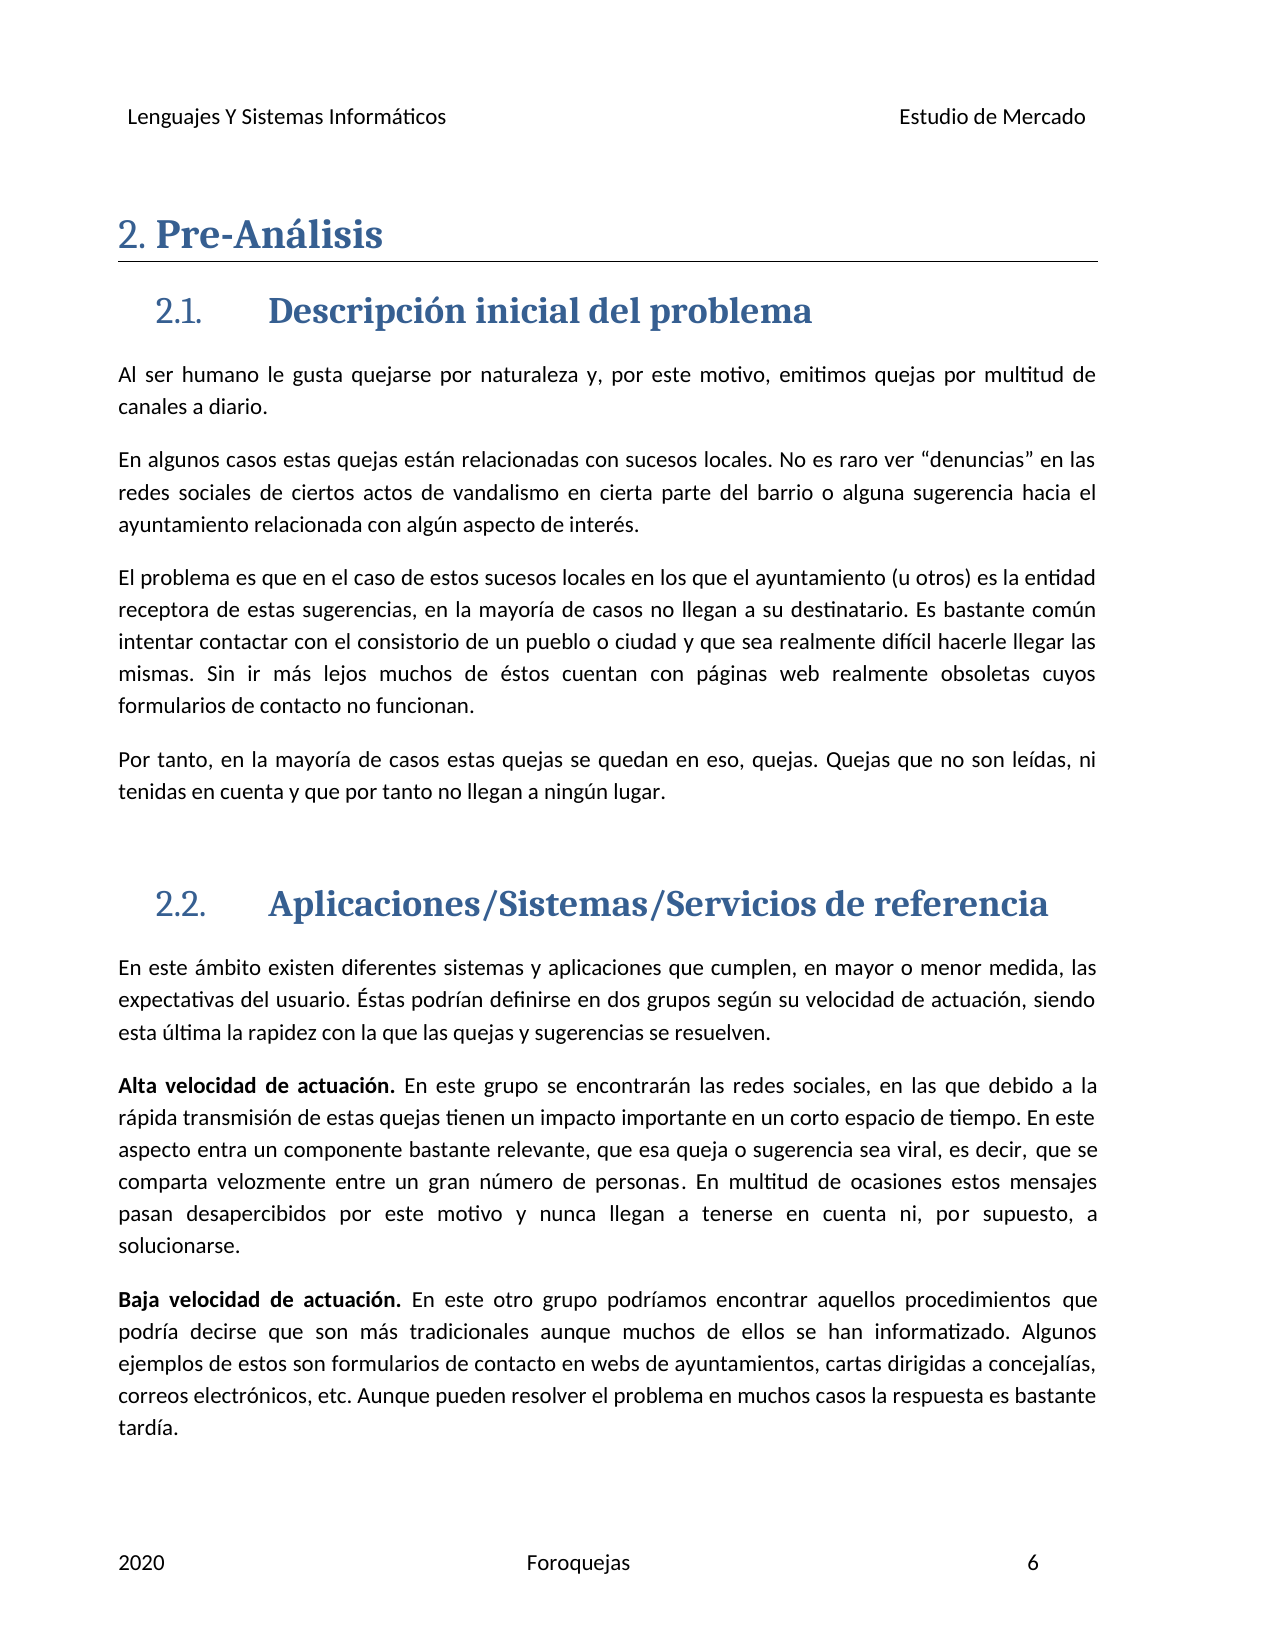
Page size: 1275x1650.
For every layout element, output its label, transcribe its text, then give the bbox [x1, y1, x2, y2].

text En algunos casos estas quejas están relacionadas con sucesos locales. No es raro ver “denuncias” en las redes sociales de ciertos actos de vandalismo en cierta parte del barrio o alguna sugerencia hacia el ayuntamiento relacionada con algún aspecto de interés. [118, 446, 1098, 538]
text El problema es que en el caso de estos sucesos locales en los que el ayuntamiento (u otros) es la entidad receptora de estas sugerencias, en la mayoría de casos no llegan a su destinatario. Es bastante común intentar contactar con el consistorio de un pueblo o ciudad y que sea realmente difícil hacerle llegar las mismas. Sin ir más lejos muchos de éstos cuentan con páginas web realmente obsoletas cuyos formularios de contacto no funcionan. [118, 563, 1098, 720]
text Alta velocidad de actuación. En este grupo se encontrarán las redes sociales, en las que debido a la rápida transmisión de estas quejas tienen un impacto importante en un corto espacio de tiempo. En este aspecto entra un componente bastante relevante, que esa queja o sugerencia sea viral, es decir, que se comparta velozmente entre un gran número de personas. En multitud de ocasiones estos mensajes pasan desapercibidos por este motivo y nunca llegan a tenerse en cuenta ni, por supuesto, a solucionarse. [118, 1071, 1098, 1260]
text En este ámbito existen diferentes sistemas y aplicaciones que cumplen, en mayor o menor medida, las expectativas del usuario. Éstas podrían definirse en dos grupos según su velocidad de actuación, siendo esta última la rapidez con la que las quejas y sugerencias se resuelven. [118, 953, 1098, 1046]
list Aplicaciones/Sistemas/Servicios de referencia [156, 883, 1098, 926]
text Baja velocidad de actuación. En este otro grupo podríamos encontrar aquellos procedimientos que podría decirse que son más tradicionales aunque muchos de ellos se han informatizado. Algunos ejemplos de estos son formularios de contacto en webs de ayuntamientos, cartas dirigidas a concejalías, correos electrónicos, etc. Aunque pueden resolver el problema en muchos casos la respuesta es bastante tardía. [118, 1285, 1098, 1441]
list Descripción inicial del problema [156, 290, 1098, 333]
text Al ser humano le gusta quejarse por naturaleza y, por este motivo, emitimos quejas por multitud de canales a diario. [118, 360, 1098, 421]
list Pre-Análisis [118, 211, 1098, 261]
text Por tanto, en la mayoría de casos estas quejas se quedan en eso, quejas. Quejas que no son leídas, ni tenidas en cuenta y que por tanto no llegan a ningún lugar. [118, 745, 1098, 805]
